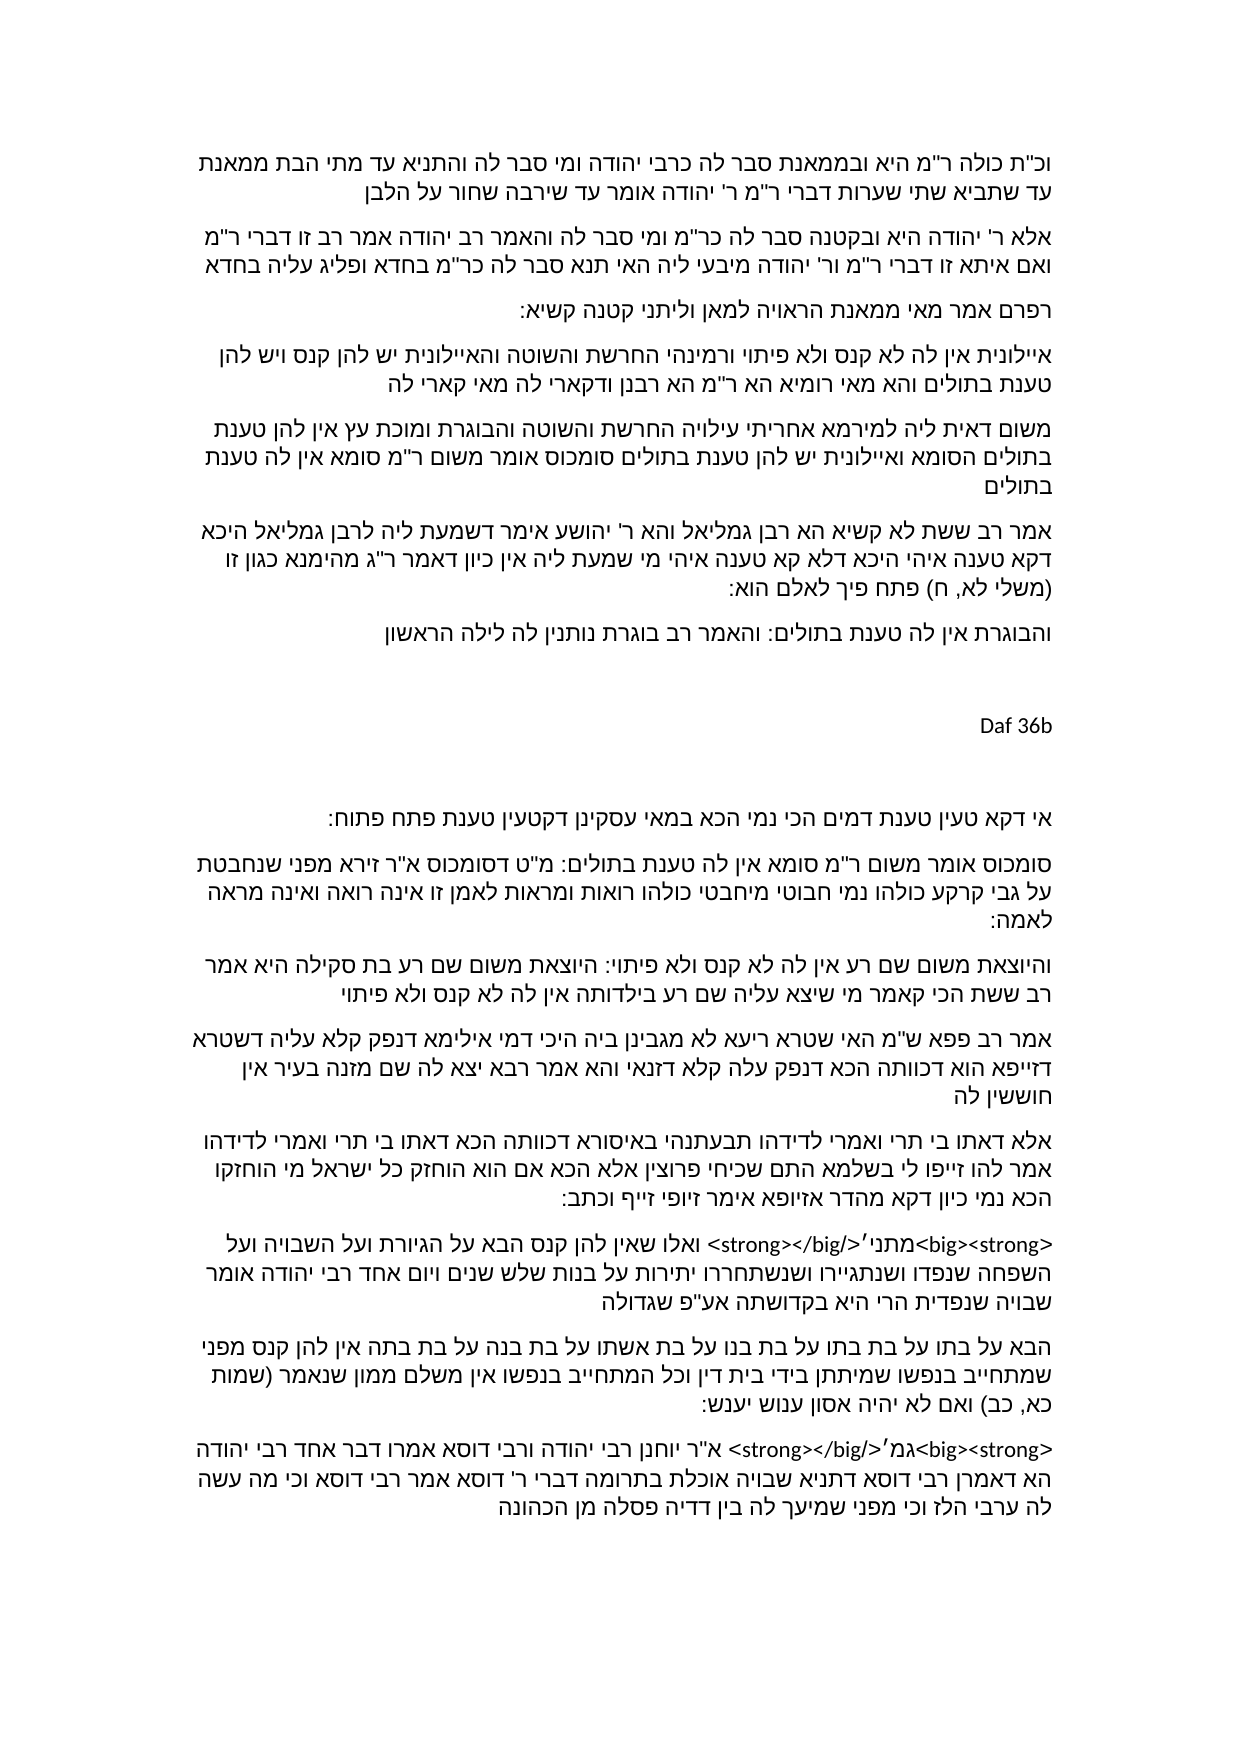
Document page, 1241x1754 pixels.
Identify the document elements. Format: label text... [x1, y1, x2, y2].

text אמר רב פפא ש"מ האי שטרא ריעא לא מגבינן ביה היכי דמי אילימא דנפק קלא עליה דשטרא דזייפא הוא דכוותה הכא דנפק עלה קלא דזנאי והא אמר רבא יצא לה שם מזנה בעיר אין חוששין לה [187, 1026, 1053, 1109]
text משום דאית ליה למירמא אחריתי עילויה החרשת והשוטה והבוגרת ומוכת עץ אין להן טענת בתולים הסומא ואיילונית יש להן טענת בתולים סומכוס אומר משום ר"מ סומא אין לה טענת בתולים [187, 416, 1053, 499]
text איילונית אין לה לא קנס ולא פיתוי ורמינהי החרשת והשוטה והאיילונית יש להן קנס ויש להן טענת בתולים והא מאי רומיא הא ר"מ הא רבנן ודקארי לה מאי קארי לה [187, 342, 1053, 397]
text רפרם אמר מאי ממאנת הראויה למאן וליתני קטנה קשיא: [187, 297, 1053, 323]
text אמר רב ששת לא קשיא הא רבן גמליאל והא ר' יהושע אימר דשמעת ליה לרבן גמליאל היכא דקא טענה איהי היכא דלא קא טענה איהי מי שמעת ליה אין כיון דאמר ר"ג מהימנא כגון זו (משלי לא, ח) פתח פיך לאלם הוא: [187, 518, 1053, 601]
text וכ"ת כולה ר"מ היא ובממאנת סבר לה כרבי יהודה ומי סבר לה והתניא עד מתי הבת ממאנת עד שתביא שתי שערות דברי ר"מ ר' יהודה אומר עד שירבה שחור על הלבן [187, 150, 1053, 205]
text הבא על בתו על בת בתו על בת בנו על בת אשתו על בת בנה על בת בתה אין להן קנס מפני שמתחייב בנפשו שמיתתן בידי בית דין וכל המתחייב בנפשו אין משלם ממון שנאמר (שמות כא, כב) ואם לא יהיה אסון ענוש יענש: [187, 1334, 1053, 1417]
text אי דקא טעין טענת דמים הכי נמי הכא במאי עסקינן דקטעין טענת פתח פתוח: [187, 805, 1053, 832]
text והבוגרת אין לה טענת בתולים: והאמר רב בוגרת נותנין לה לילה הראשון [187, 620, 1053, 646]
text Daf 36b [187, 712, 1053, 740]
text והיוצאת משום שם רע אין לה לא קנס ולא פיתוי: היוצאת משום שם רע בת סקילה היא אמר רב ששת הכי קאמר מי שיצא עליה שם רע בילדותה אין לה לא קנס ולא פיתוי [187, 952, 1053, 1007]
text סומכוס אומר משום ר"מ סומא אין לה טענת בתולים: מ"ט דסומכוס א"ר זירא מפני שנחבטת על גבי קרקע כולהו נמי חבוטי מיחבטי כולהו רואות ומראות לאמן זו אינה רואה ואינה מראה לאמה: [187, 851, 1053, 934]
text <big><strong>מתני׳</strong></big> ואלו שאין להן קנס הבא על הגיורת ועל השבויה ועל השפחה שנפדו ושנתגיירו ושנשתחררו יתירות על בנות שלש שנים ויום אחד רבי יהודה אומר שבויה שנפדית הרי היא בקדושתה אע"פ שגדולה [187, 1230, 1053, 1315]
text <big><strong>גמ׳</strong></big> א"ר יוחנן רבי יהודה ורבי דוסא אמרו דבר אחד רבי יהודה הא דאמרן רבי דוסא דתניא שבויה אוכלת בתרומה דברי ר' דוסא אמר רבי דוסא וכי מה עשה לה ערבי הלז וכי מפני שמיעך לה בין דדיה פסלה מן הכהונה [187, 1436, 1053, 1521]
text אלא ר' יהודה היא ובקטנה סבר לה כר"מ ומי סבר לה והאמר רב יהודה אמר רב זו דברי ר"מ ואם איתא זו דברי ר"מ ור' יהודה מיבעי ליה האי תנא סבר לה כר"מ בחדא ופליג עליה בחדא [187, 223, 1053, 278]
text אלא דאתו בי תרי ואמרי לדידהו תבעתנהי באיסורא דכוותה הכא דאתו בי תרי ואמרי לדידהו אמר להו זייפו לי בשלמא התם שכיחי פרוצין אלא הכא אם הוא הוחזק כל ישראל מי הוחזקו הכא נמי כיון דקא מהדר אזיופא אימר זיופי זייף וכתב: [187, 1128, 1053, 1211]
